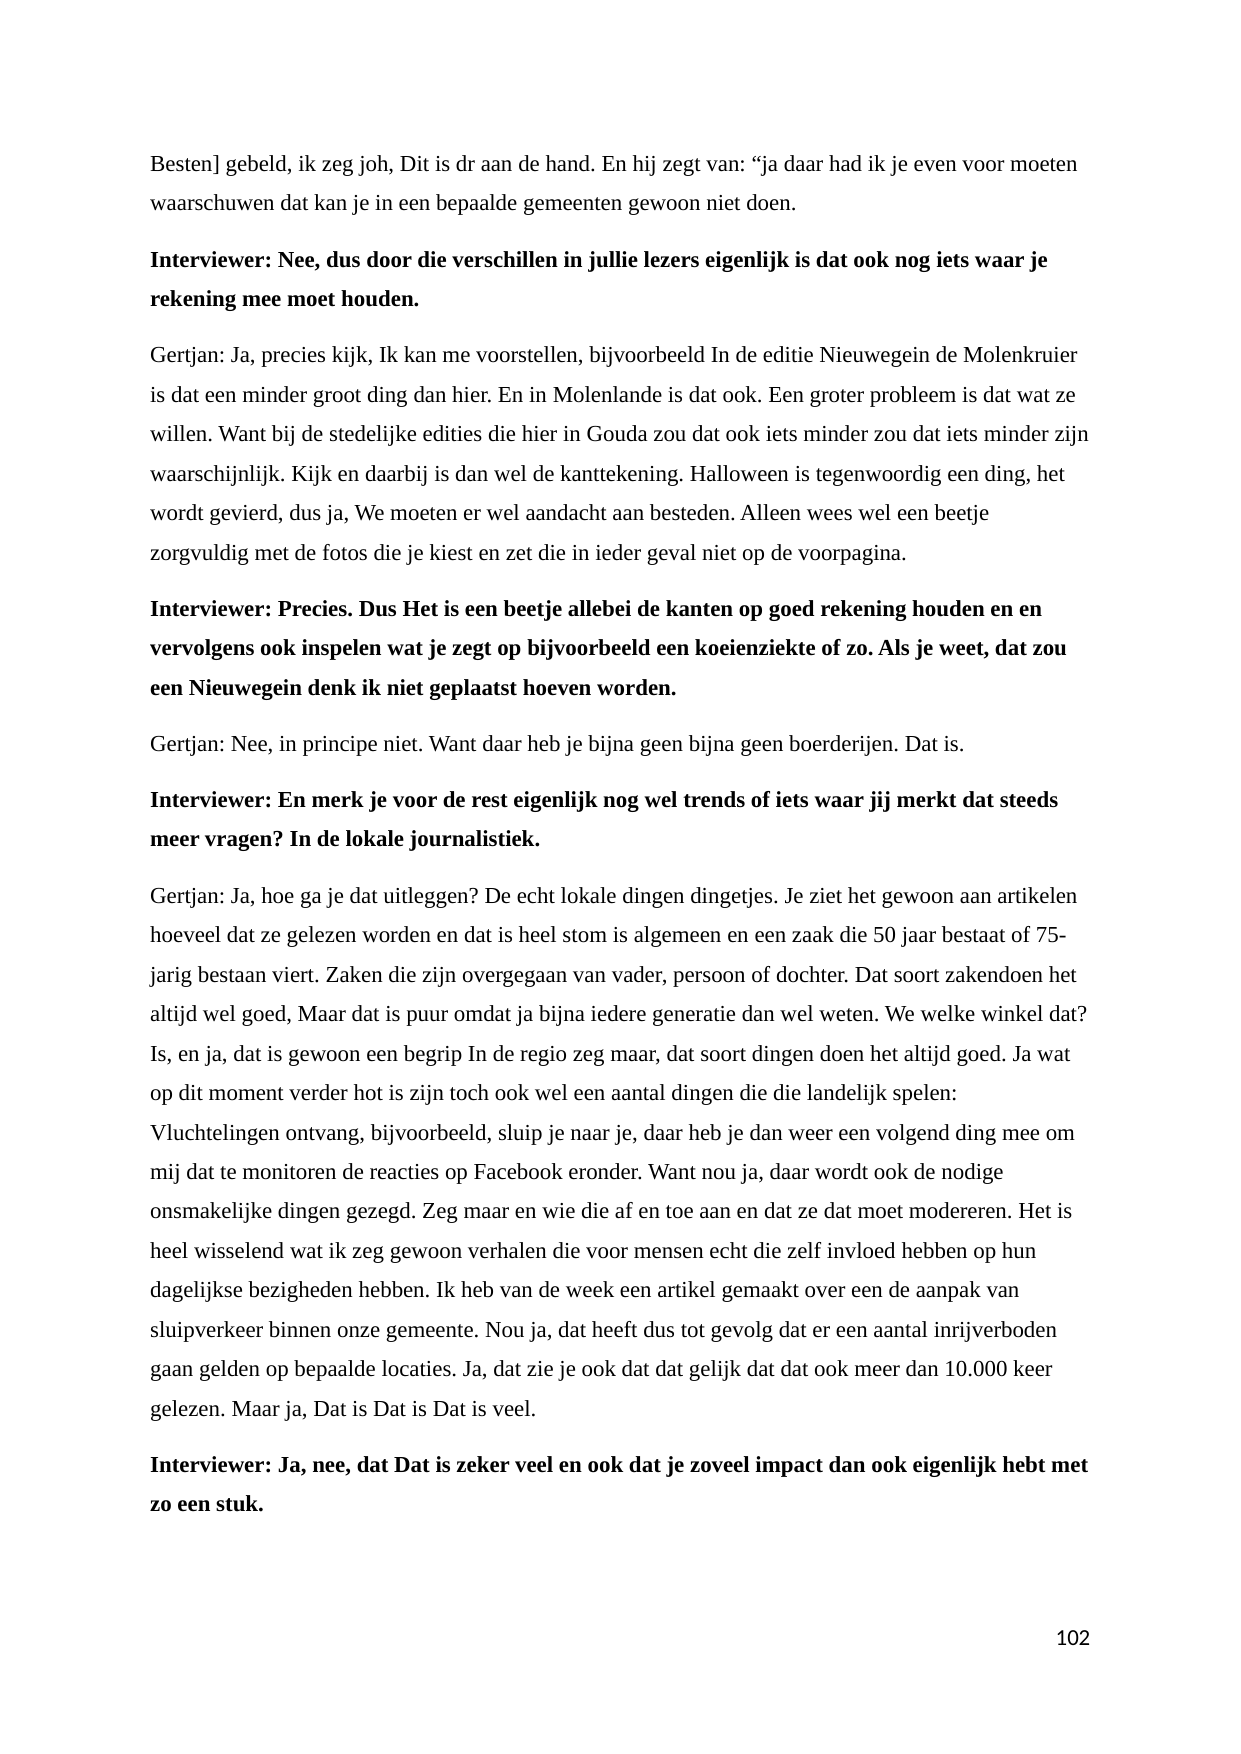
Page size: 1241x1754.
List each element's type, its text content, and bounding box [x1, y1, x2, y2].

text Interviewer: Nee, dus door die verschillen in jullie lezers eigenlijk is dat ook nog iets waar je rekening mee moet houden. [150, 246, 1090, 311]
text Gertjan: Ja, precies kijk, Ik kan me voorstellen, bijvoorbeeld In de editie Nieuwegein de Molenkruier is dat een minder groot ding dan hier. En in Molenlande is dat ook. Een groter probleem is dat wat ze willen. Want bij de stedelijke edities die hier in Gouda zou dat ook iets minder zou dat iets minder zijn waarschijnlijk. Kijk en daarbij is dan wel de kanttekening. Halloween is tegenwoordig een ding, het wordt gevierd, dus ja, We moeten er wel aandacht aan besteden. Alleen wees wel een beetje zorgvuldig met de fotos die je kiest en zet die in ieder geval niet op de voorpagina. [150, 341, 1090, 565]
text Interviewer: En merk je voor de rest eigenlijk nog wel trends of iets waar jij merkt dat steeds meer vragen? In de lokale journalistiek. [150, 786, 1090, 852]
text Gertjan: Ja, hoe ga je dat uitleggen? De echt lokale dingen dingetjes. Je ziet het gewoon aan artikelen hoeveel dat ze gelezen worden en dat is heel stom is algemeen en een zaak die 50 jaar bestaat of 75-jarig bestaan viert. Zaken die zijn overgegaan van vader, persoon of dochter. Dat soort zakendoen het altijd wel goed, Maar dat is puur omdat ja bijna iedere generatie dan wel weten. We welke winkel dat? Is, en ja, dat is gewoon een begrip In de regio zeg maar, dat soort dingen doen het altijd goed. Ja wat op dit moment verder hot is zijn toch ook wel een aantal dingen die die landelijk spelen: Vluchtelingen ontvang, bijvoorbeeld, sluip je naar je, daar heb je dan weer een volgend ding mee om mij dat te monitoren de reacties op Facebook eronder. Want nou ja, daar wordt ook de nodige onsmakelijke dingen gezegd. Zeg maar en wie die af en toe aan en dat ze dat moet modereren. Het is heel wisselend wat ik zeg gewoon verhalen die voor mensen echt die zelf invloed hebben op hun dagelijkse bezigheden hebben. Ik heb van de week een artikel gemaakt over een de aanpak van sluipverkeer binnen onze gemeente. Nou ja, dat heeft dus tot gevolg dat er een aantal inrijverboden gaan gelden op bepaalde locaties. Ja, dat zie je ook dat dat gelijk dat dat ook meer dan 10.000 keer gelezen. Maar ja, Dat is Dat is Dat is veel. [150, 882, 1090, 1421]
text Interviewer: Ja, nee, dat Dat is zeker veel en ook dat je zoveel impact dan ook eigenlijk hebt met zo een stuk. [150, 1451, 1090, 1517]
text Gertjan: Nee, in principe niet. Want daar heb je bijna geen bijna geen boerderijen. Dat is. [150, 730, 1090, 756]
text Interviewer: Precies. Dus Het is een beetje allebei de kanten op goed rekening houden en en vervolgens ook inspelen wat je zegt op bijvoorbeeld een koeienziekte of zo. Als je weet, dat zou een Nieuwegein denk ik niet geplaatst hoeven worden. [150, 595, 1090, 700]
